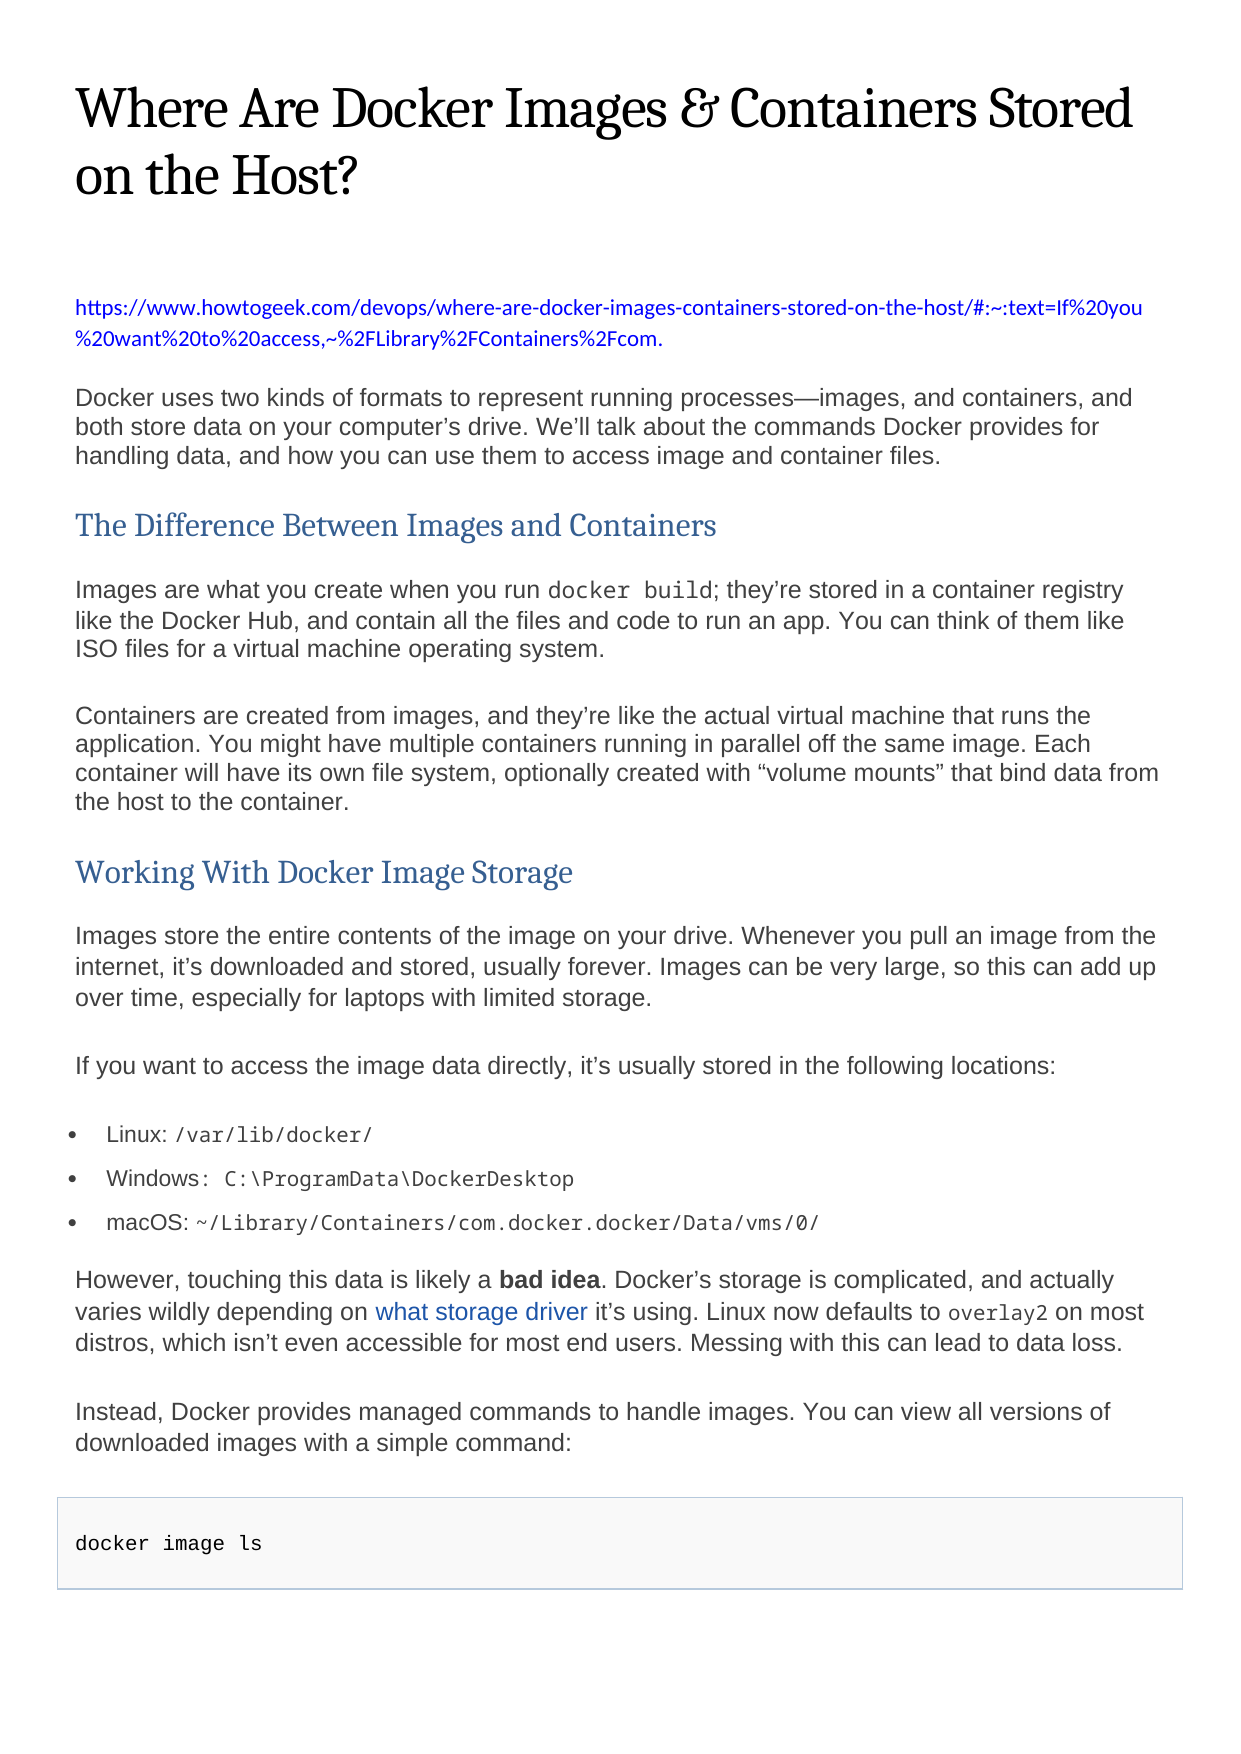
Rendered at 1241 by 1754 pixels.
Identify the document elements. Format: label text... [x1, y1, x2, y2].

title Where Are Docker Images & Containers Stored on the Host? [75, 75, 1165, 209]
text Containers are created from images, and they’re like the actual virtual machine that runs the application. You might have multiple containers running in parallel off the same image. Each container will have its own file system, optionally created with “volume mounts” that bind data from the host to the container. [75, 701, 1165, 816]
text https://www.howtogeek.com/devops/where-are-docker-images-containers-stored-on-the-host/#:~:text=If%20you%20want%20to%20access,~%2FLibrary%2FContainers%2Fcom. [75, 293, 1165, 352]
subtitle Working With Docker Image Storage [75, 853, 1165, 891]
text However, touching this data is likely a bad idea. Docker’s storage is complicated, and actually varies wildly depending on what storage driver it’s using. Linux now defaults to overlay2 on most distros, which isn’t even accessible for most end users. Messing with this can lead to data loss. [75, 1266, 1165, 1357]
text Docker uses two kinds of formats to represent running processes—images, and containers, and both store data on your computer’s drive. We’ll talk about the commands Docker provides for handling data, and how you can use them to access image and container files. [75, 383, 1165, 469]
text Images are what you create when you run docker build; they’re stored in a container registry like the Docker Hub, and contain all the files and code to run an app. You can think of them like ISO files for a virtual machine operating system. [75, 574, 1165, 663]
subtitle The Difference Between Images and Containers [75, 507, 1165, 545]
list Linux: /var/lib/docker/ [69, 1120, 1165, 1148]
text Images store the entire contents of the image on your drive. Whenever you pull an image from the internet, it’s downloaded and stored, usually forever. Images can be very large, so this can add up over time, especially for laptops with limited storage. [75, 921, 1165, 1011]
text If you want to access the image data directly, it’s usually stored in the following locations: [75, 1051, 1165, 1080]
text docker image ls [58, 1498, 1182, 1588]
list macOS: ~/Library/Containers/com.docker.docker/Data/vms/0/ [69, 1208, 1165, 1236]
text Instead, Docker provides managed commands to handle images. You can view all versions of downloaded images with a simple command: [75, 1397, 1165, 1457]
list Windows: C:\ProgramData\DockerDesktop [69, 1164, 1165, 1192]
